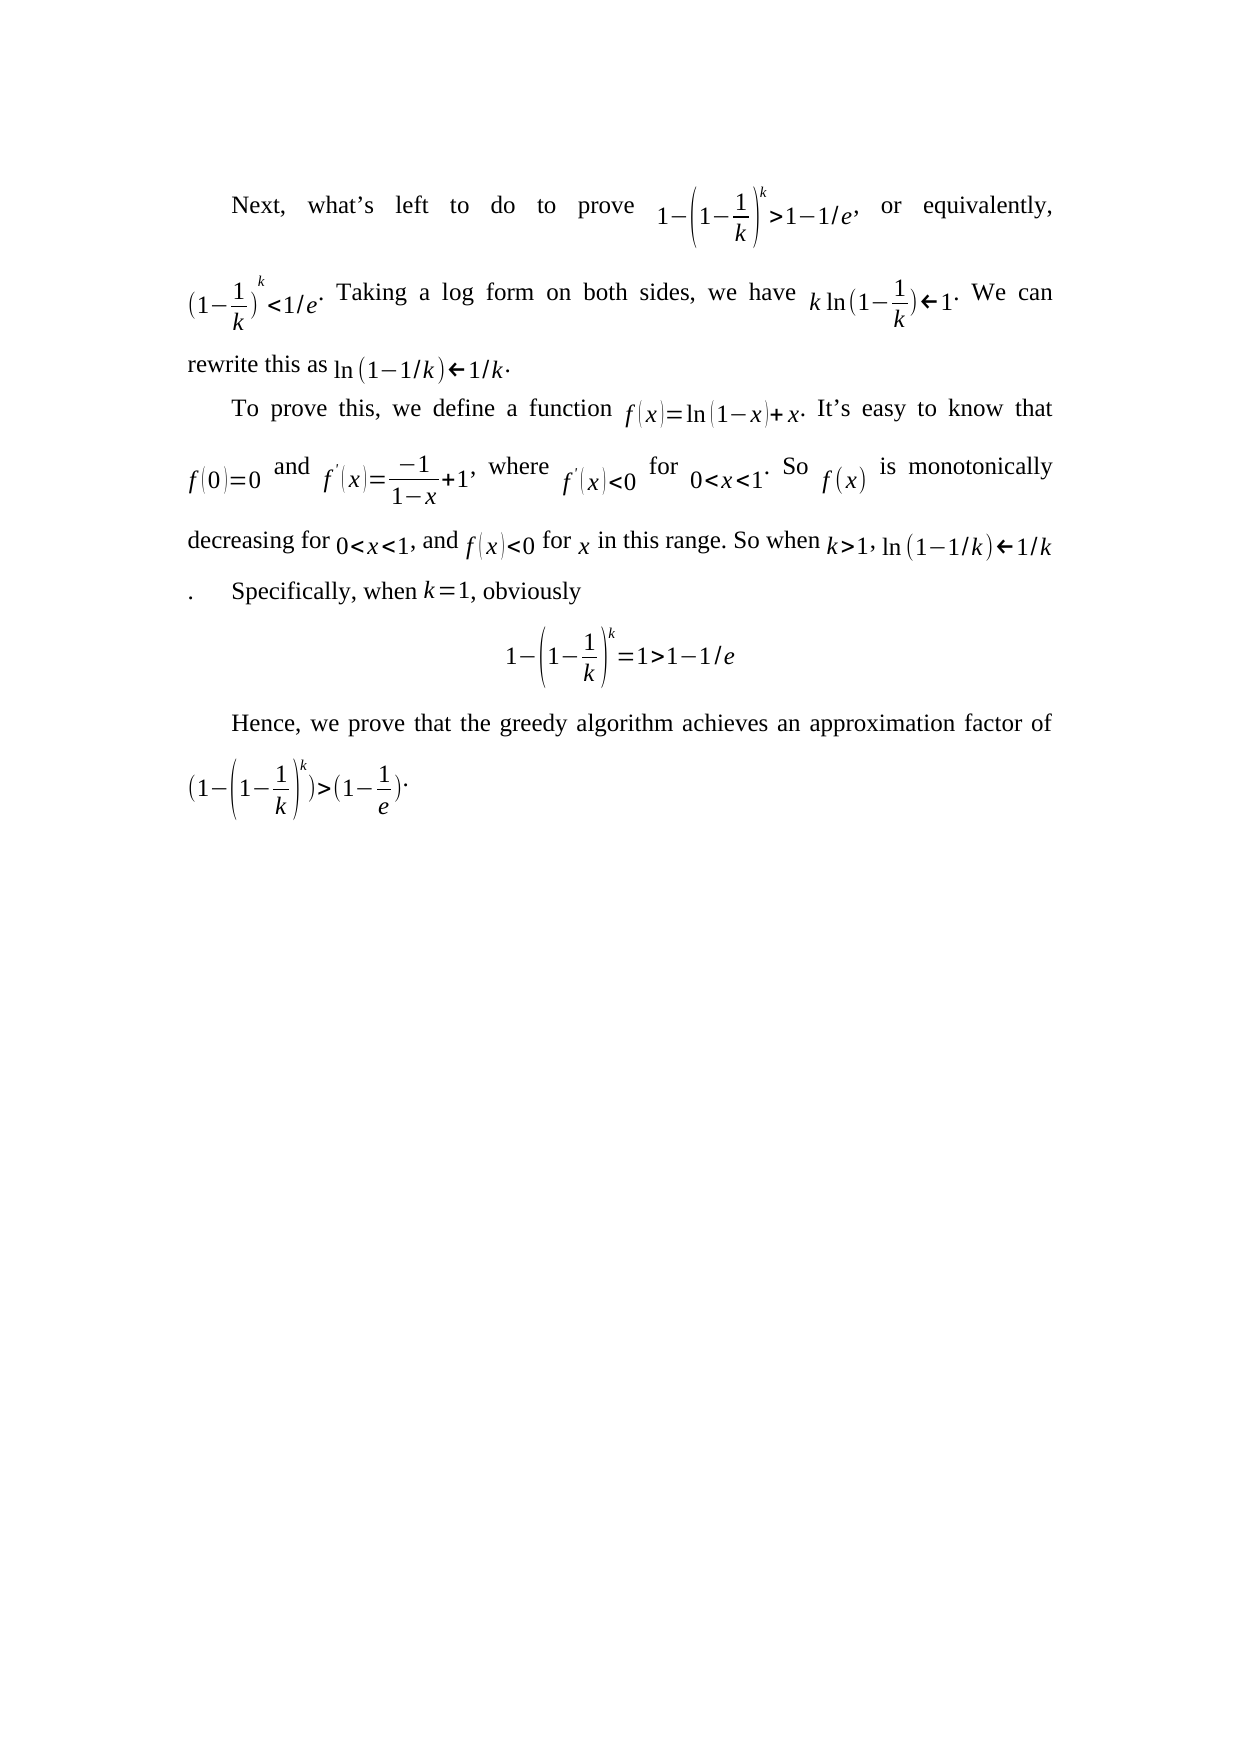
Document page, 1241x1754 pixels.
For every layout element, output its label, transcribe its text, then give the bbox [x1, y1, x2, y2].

text Hence, we prove that the greedy algorithm achieves an approximation factor of . [187, 701, 1053, 833]
text Next, what’s left to do to prove , or equivalently, . Taking a log form on both sides, we have . We can rewrite this as . [187, 172, 1053, 392]
text To prove this, we define a function . It’s easy to know that and , where for . So is monotonically decreasing for , and for in this range. So when , . Specifically, when , obviously [187, 392, 1053, 613]
